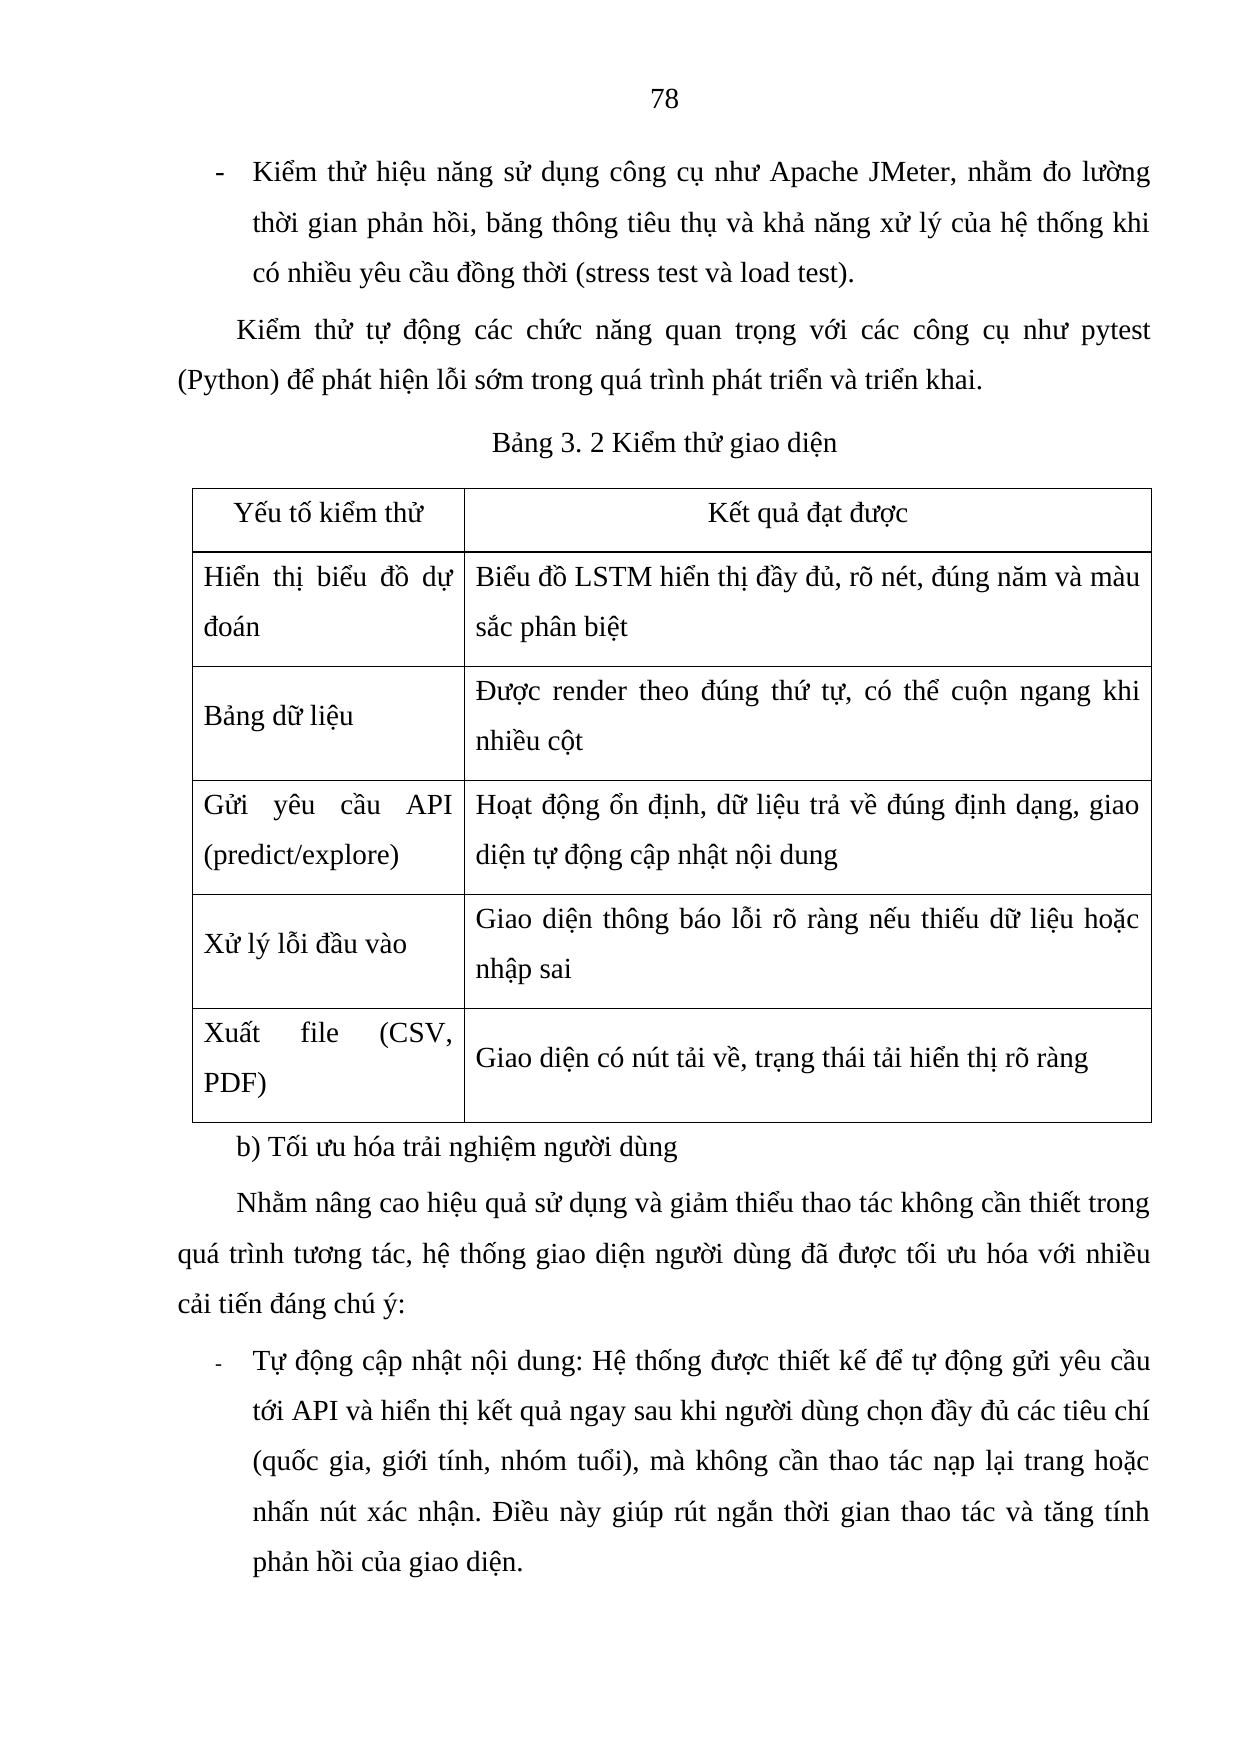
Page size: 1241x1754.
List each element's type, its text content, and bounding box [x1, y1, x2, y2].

table_cell Gửi yêu cầu API (predict/explore) [193, 781, 464, 894]
text Bảng 3. 2 Kiểm thử giao diện [177, 425, 1152, 458]
table_cell Hiển thị biểu đồ dự đoán [193, 553, 464, 666]
text Kiểm thử tự động các chức năng quan trọng với các công cụ như pytest (Python) để phát hiện lỗi sớm trong quá trình phát triển và triển khai. [177, 312, 1152, 396]
table_cell Được render theo đúng thứ tự, có thể cuộn ngang khi nhiều cột [465, 667, 1151, 779]
table_cell Giao diện thông báo lỗi rõ ràng nếu thiếu dữ liệu hoặc nhập sai [465, 895, 1151, 1008]
table_cell Hoạt động ổn định, dữ liệu trả về đúng định dạng, giao diện tự động cập nhật nội dung [465, 781, 1151, 894]
table_cell Xử lý lỗi đầu vào [193, 895, 464, 1008]
table_header Yếu tố kiểm thử [193, 489, 464, 551]
table_cell Giao diện có nút tải về, trạng thái tải hiển thị rõ ràng [465, 1009, 1151, 1122]
table_cell Bảng dữ liệu [193, 667, 464, 779]
table_cell Xuất file (CSV, PDF) [193, 1009, 464, 1122]
list Tự động cập nhật nội dung: Hệ thống được thiết kế để tự động gửi yêu cầu tới API và hiển thị kết quả ngay sau khi người dùng chọn đầy đủ các tiêu chí (quốc gia, giới tính, nhóm tuổi), mà không cần thao tác nạp lại trang hoặc nhấn nút xác nhận. Điều này giúp rút ngắn thời gian thao tác và tăng tính phản hồi của giao diện. [215, 1343, 1152, 1578]
table_cell Biểu đồ LSTM hiển thị đầy đủ, rõ nét, đúng năm và màu sắc phân biệt [465, 553, 1151, 666]
table_header Kết quả đạt được [465, 489, 1151, 551]
text Nhằm nâng cao hiệu quả sử dụng và giảm thiểu thao tác không cần thiết trong quá trình tương tác, hệ thống giao diện người dùng đã được tối ưu hóa với nhiều cải tiến đáng chú ý: [177, 1186, 1152, 1320]
list Kiểm thử hiệu năng sử dụng công cụ như Apache JMeter, nhằm đo lường thời gian phản hồi, băng thông tiêu thụ và khả năng xử lý của hệ thống khi có nhiều yêu cầu đồng thời (stress test và load test). [215, 154, 1152, 289]
text b) Tối ưu hóa trải nghiệm người dùng [236, 1129, 1152, 1163]
